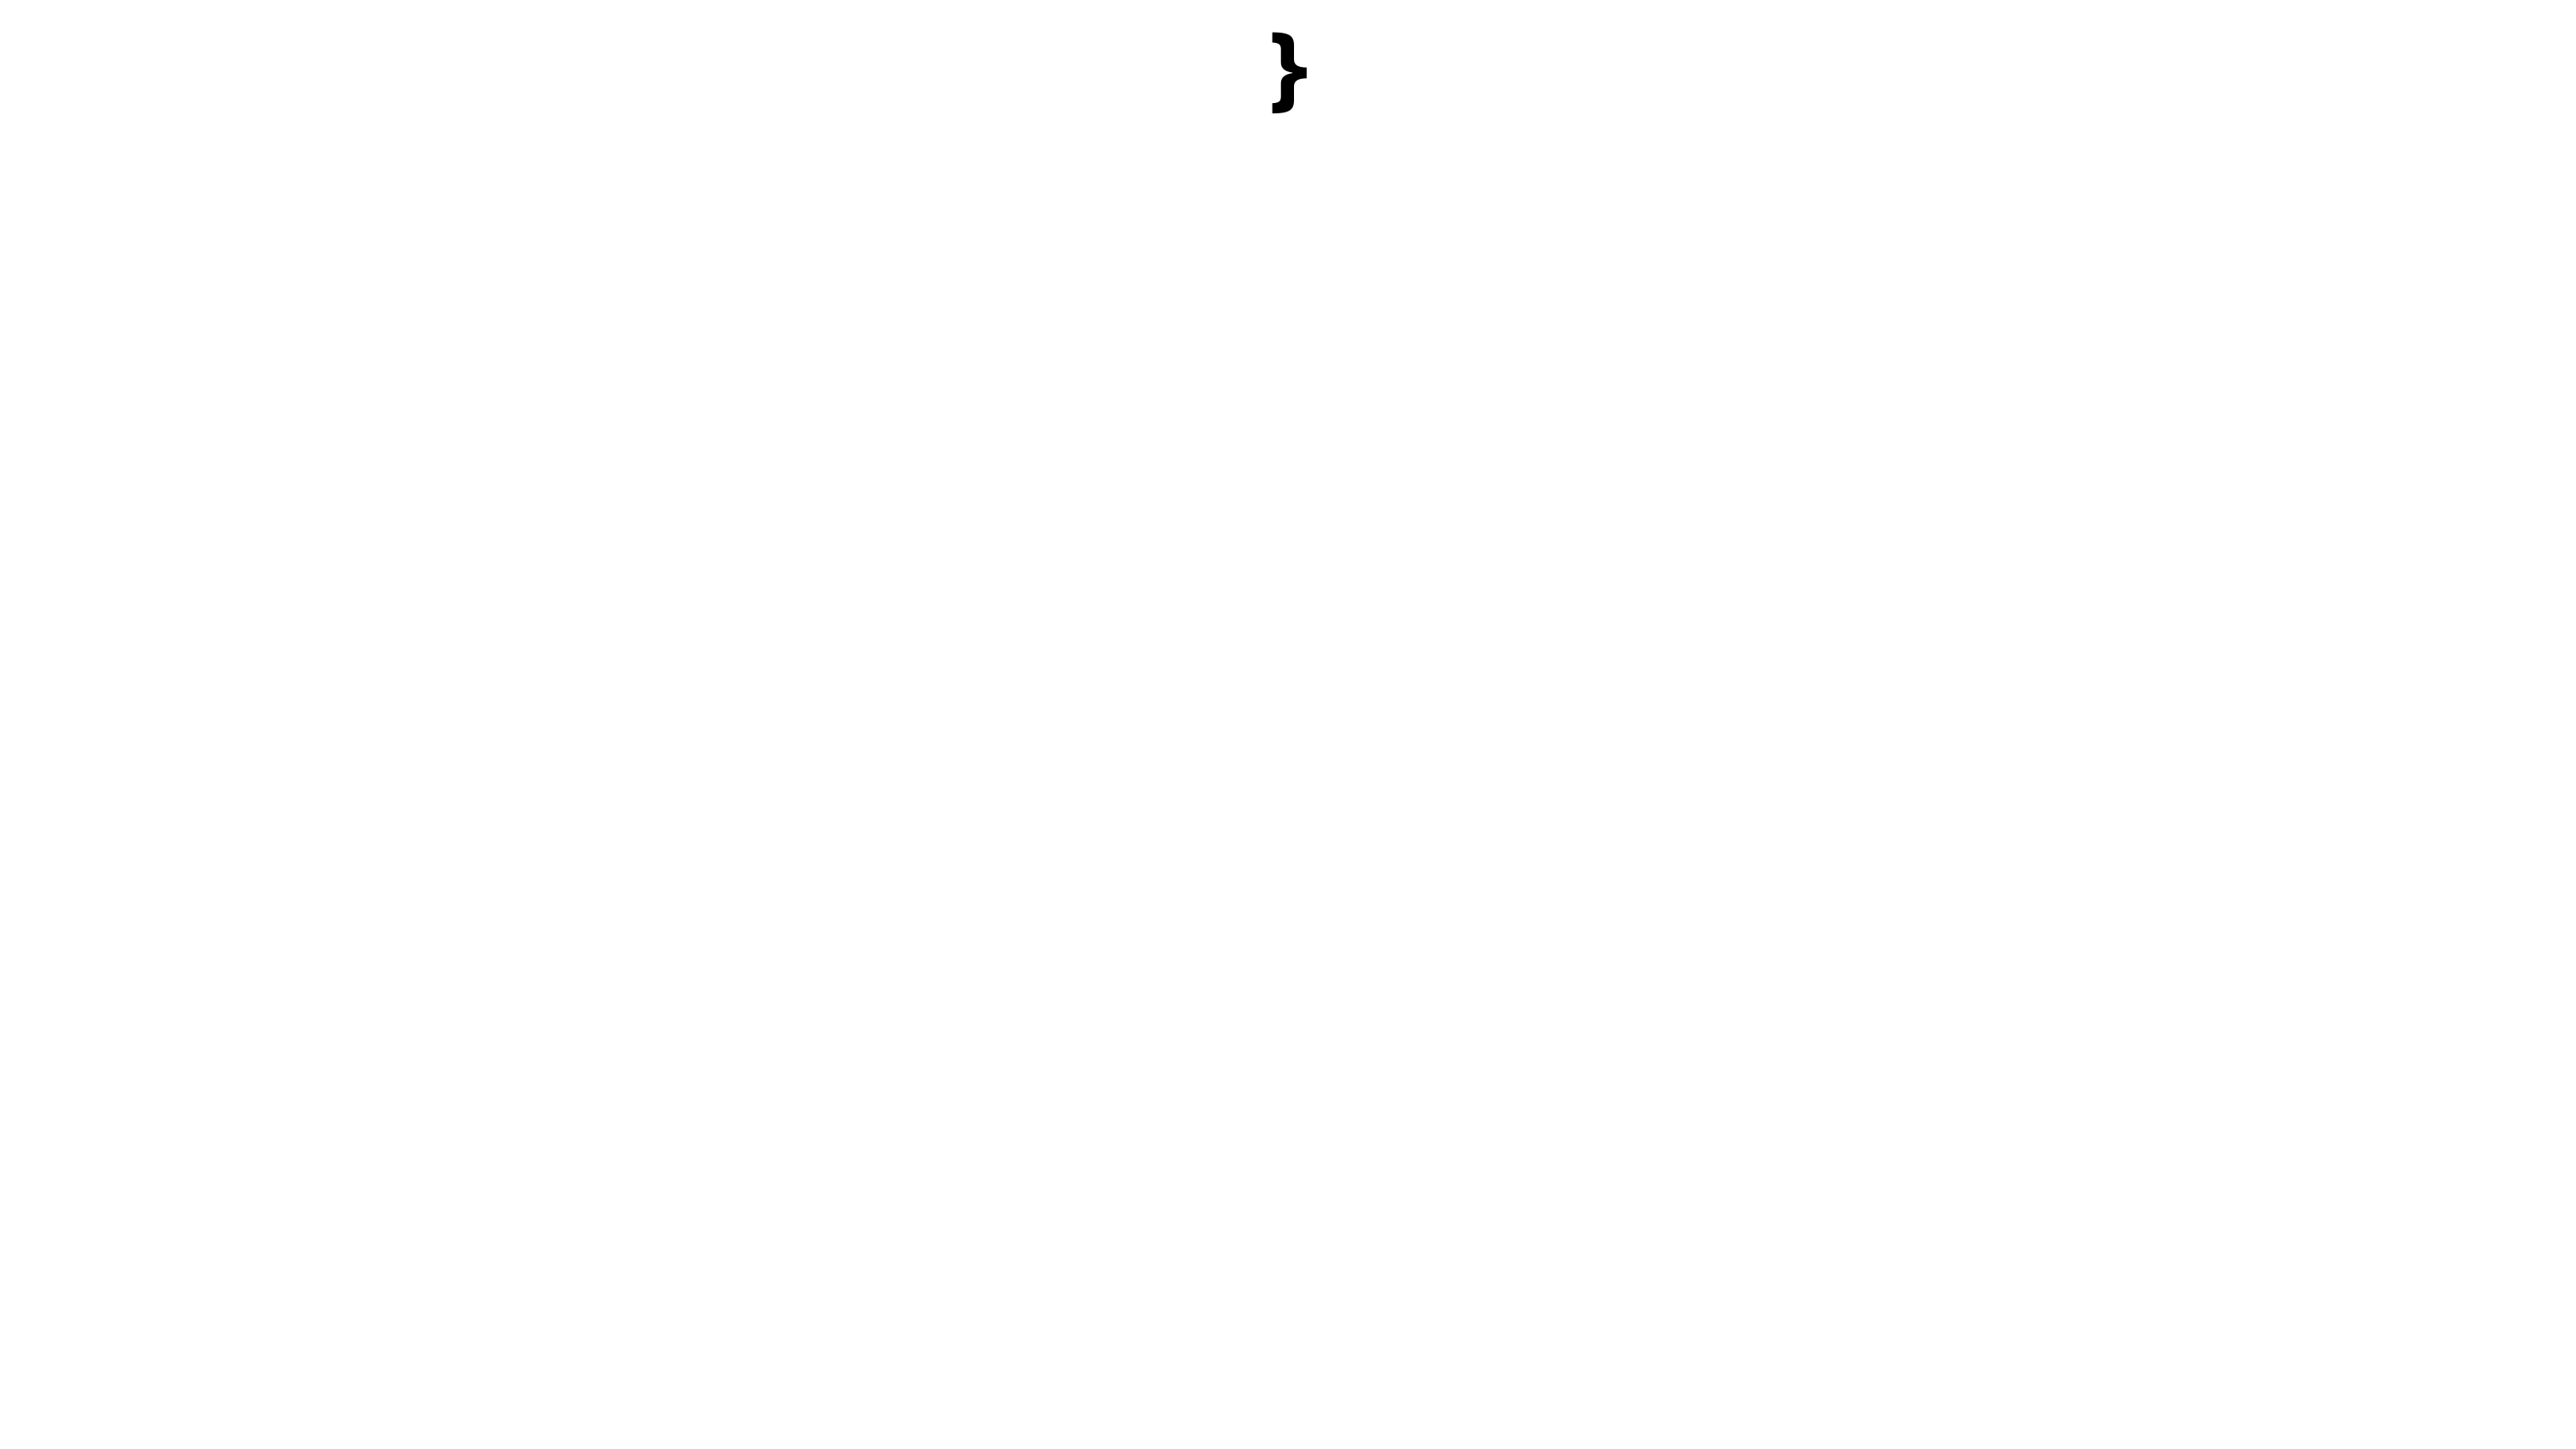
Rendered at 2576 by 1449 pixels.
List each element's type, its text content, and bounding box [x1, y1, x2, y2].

text } [0, 0, 2576, 127]
